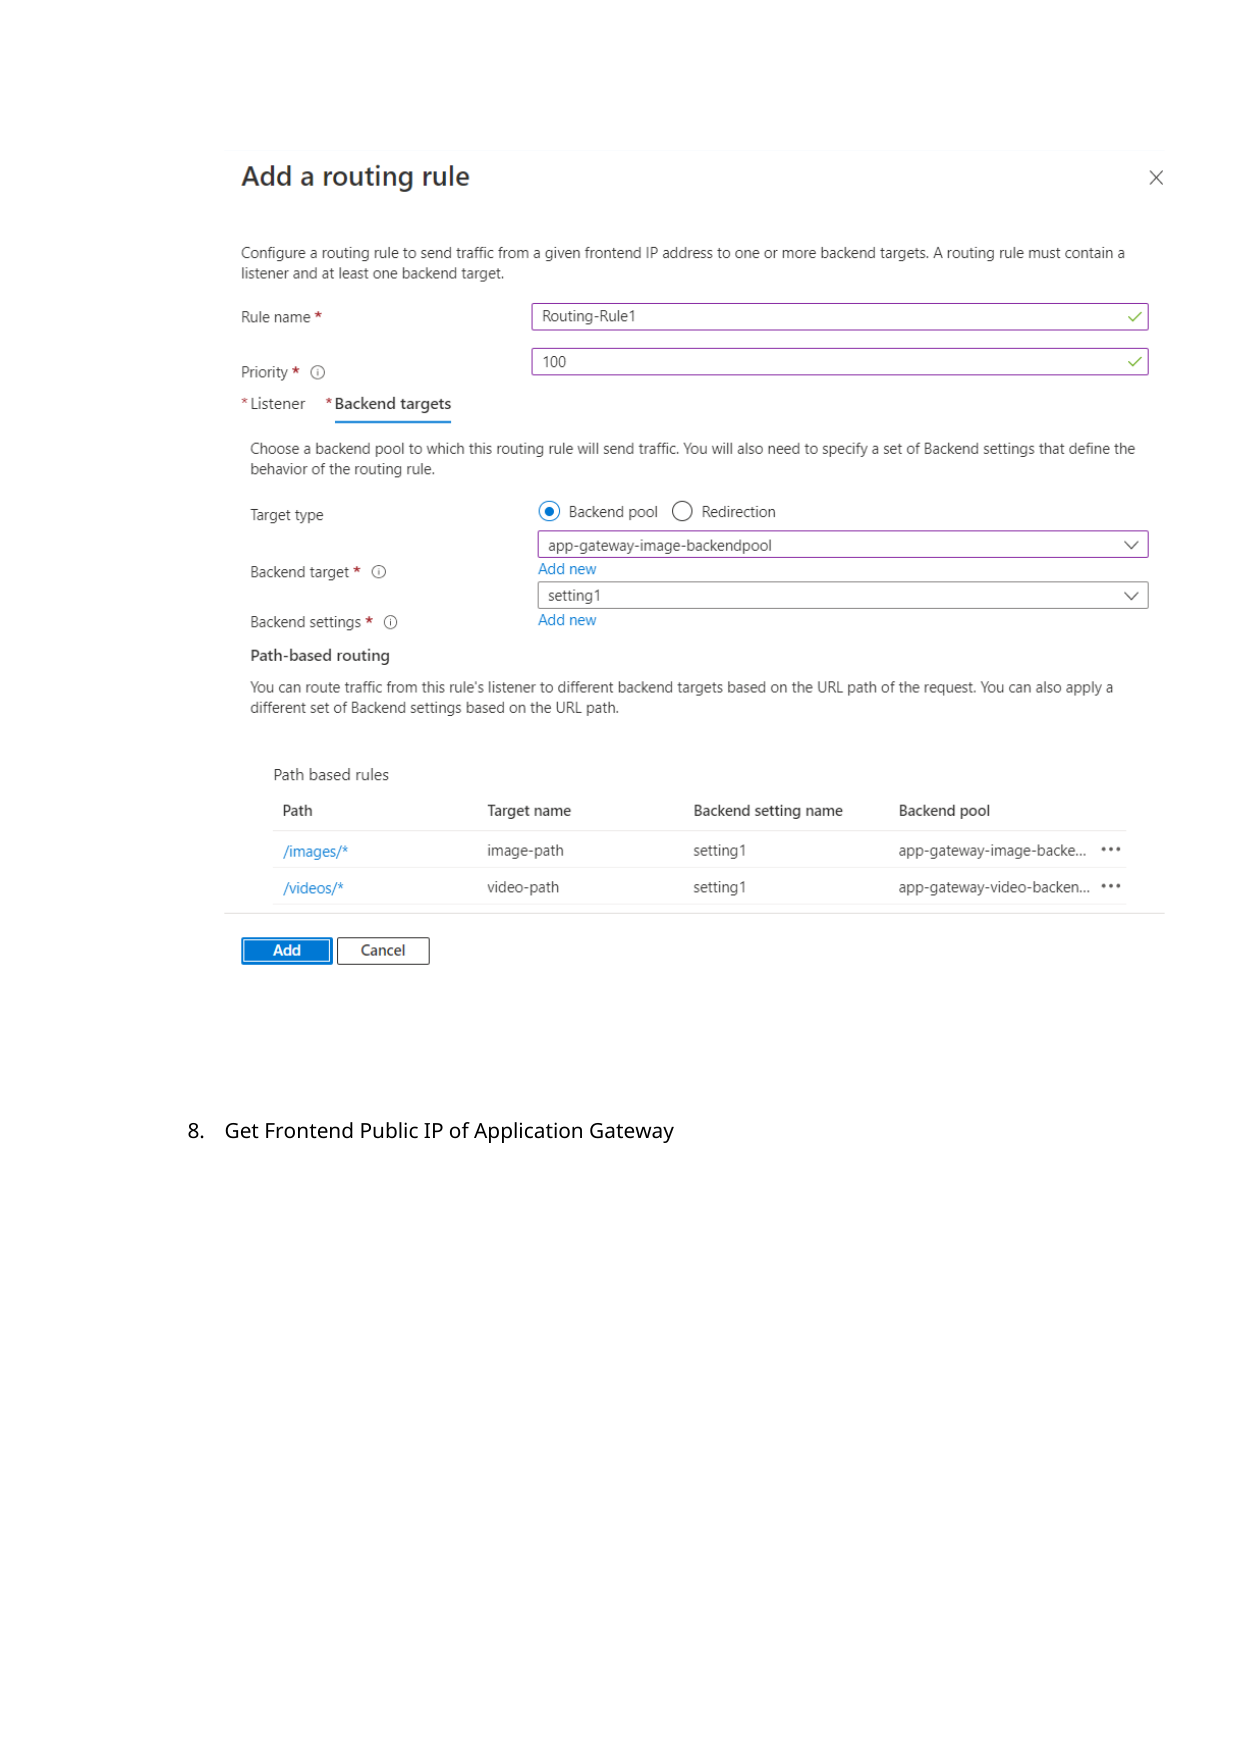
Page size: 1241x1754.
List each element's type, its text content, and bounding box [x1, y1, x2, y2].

list Get Frontend Public IP of Application Gateway [187, 1116, 1090, 1144]
picture [224, 150, 1165, 975]
